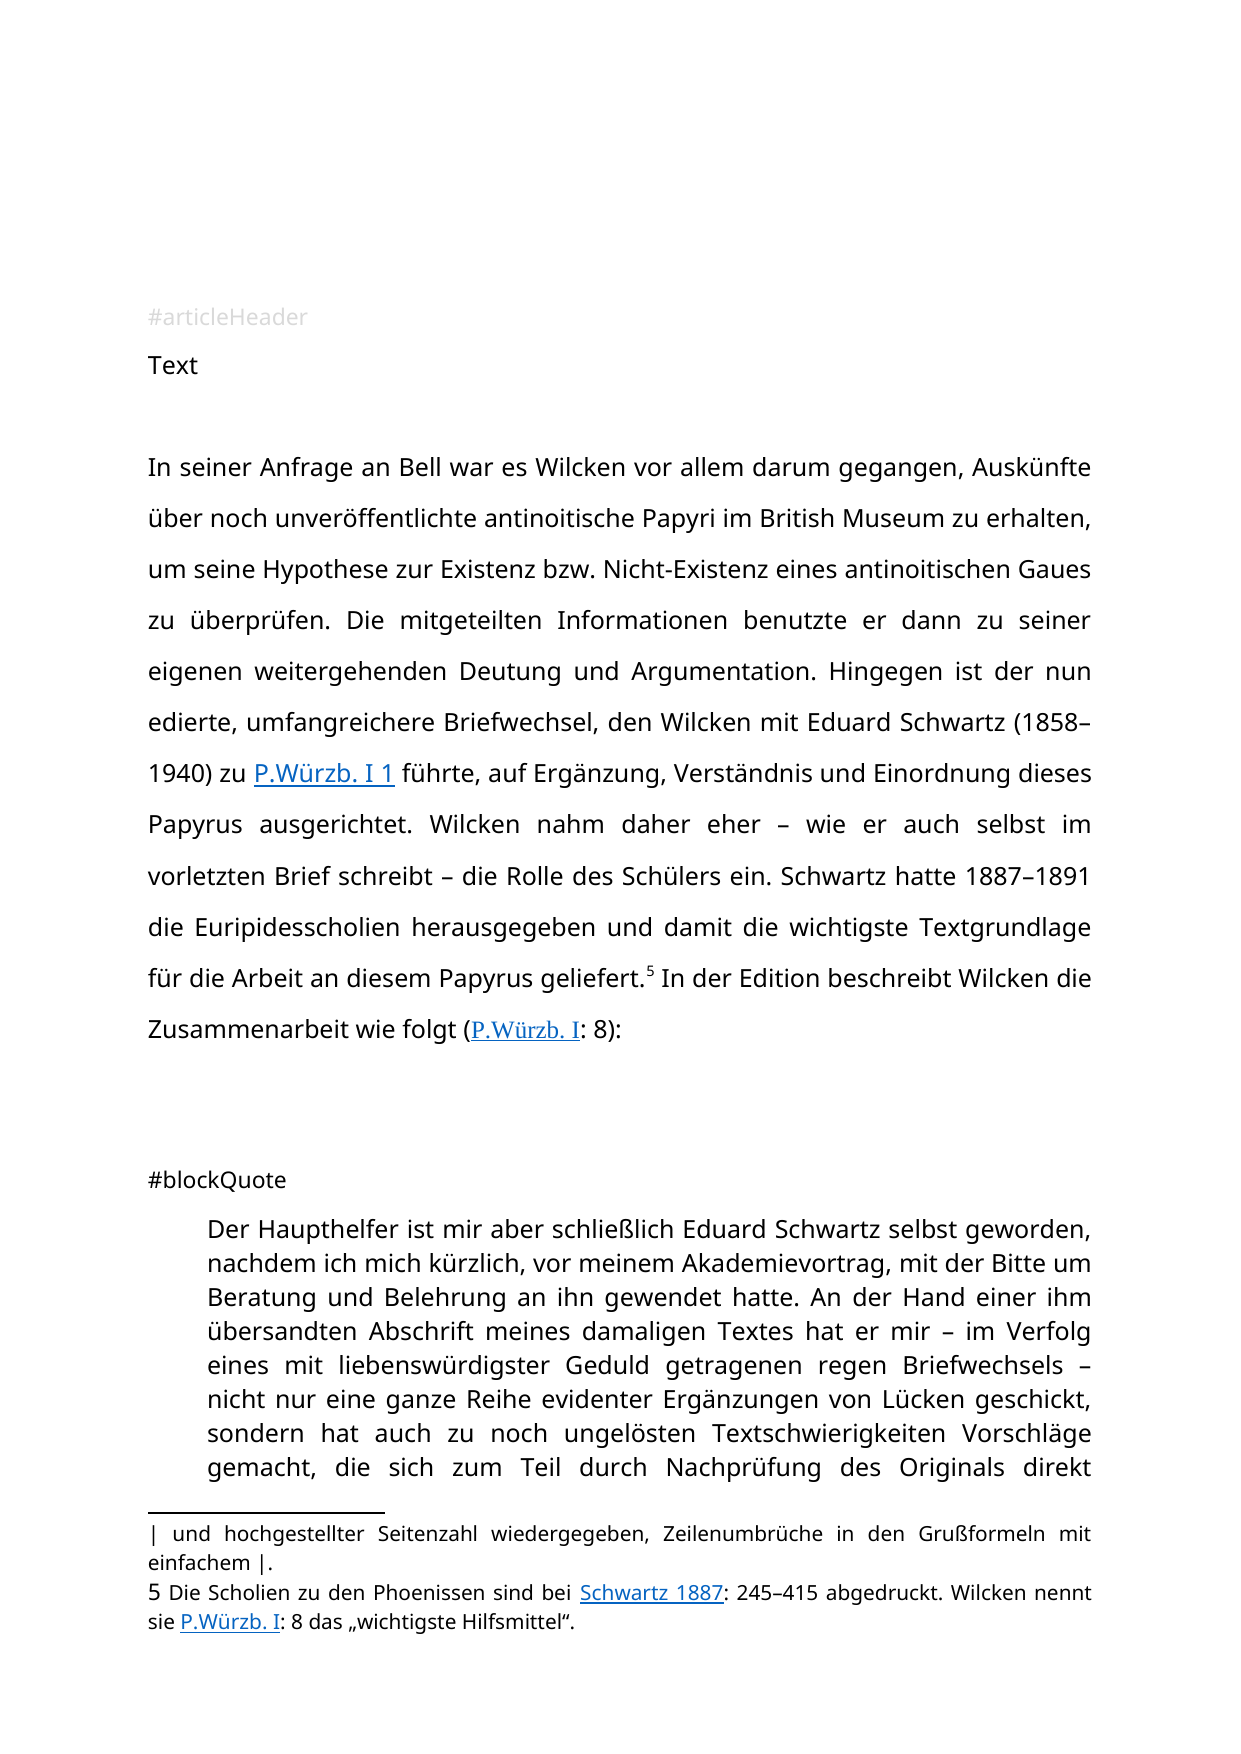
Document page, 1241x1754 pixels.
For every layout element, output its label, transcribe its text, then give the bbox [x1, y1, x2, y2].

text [207, 1211, 1092, 1484]
text #articleHeader [148, 301, 1092, 332]
text #blockQuote [148, 1164, 1092, 1196]
text Text [148, 348, 1092, 382]
text In seiner Anfrage an Bell war es Wilcken vor allem darum gegangen, Auskünfte über noch unveröffentlichte antinoitische Papyri im British Museum zu erhalten, um seine Hypothese zur Existenz bzw. Nicht-Existenz eines antinoitischen Gaues zu überprüfen. Die mitgeteilten Informationen benutzte er dann zu seiner eigenen weitergehenden Deutung und Argumentation. Hingegen ist der nun edierte, umfangreichere Briefwechsel, den Wilcken mit Eduard Schwartz (1858–1940) zu P.Würzb. I 1 führte, auf Ergänzung, Verständnis und Einordnung dieses Papyrus ausgerichtet. Wilcken nahm daher eher – wie er auch selbst im vorletzten Brief schreibt – die Rolle des Schülers ein. Schwartz hatte 1887–1891 die Euripidesscholien herausgegeben und damit die wichtigste Textgrundlage für die Arbeit an diesem Papyrus geliefert. In der Edition beschreibt Wilcken die Zusammenarbeit wie folgt (P.Würzb. I: 8): [148, 450, 1092, 1045]
